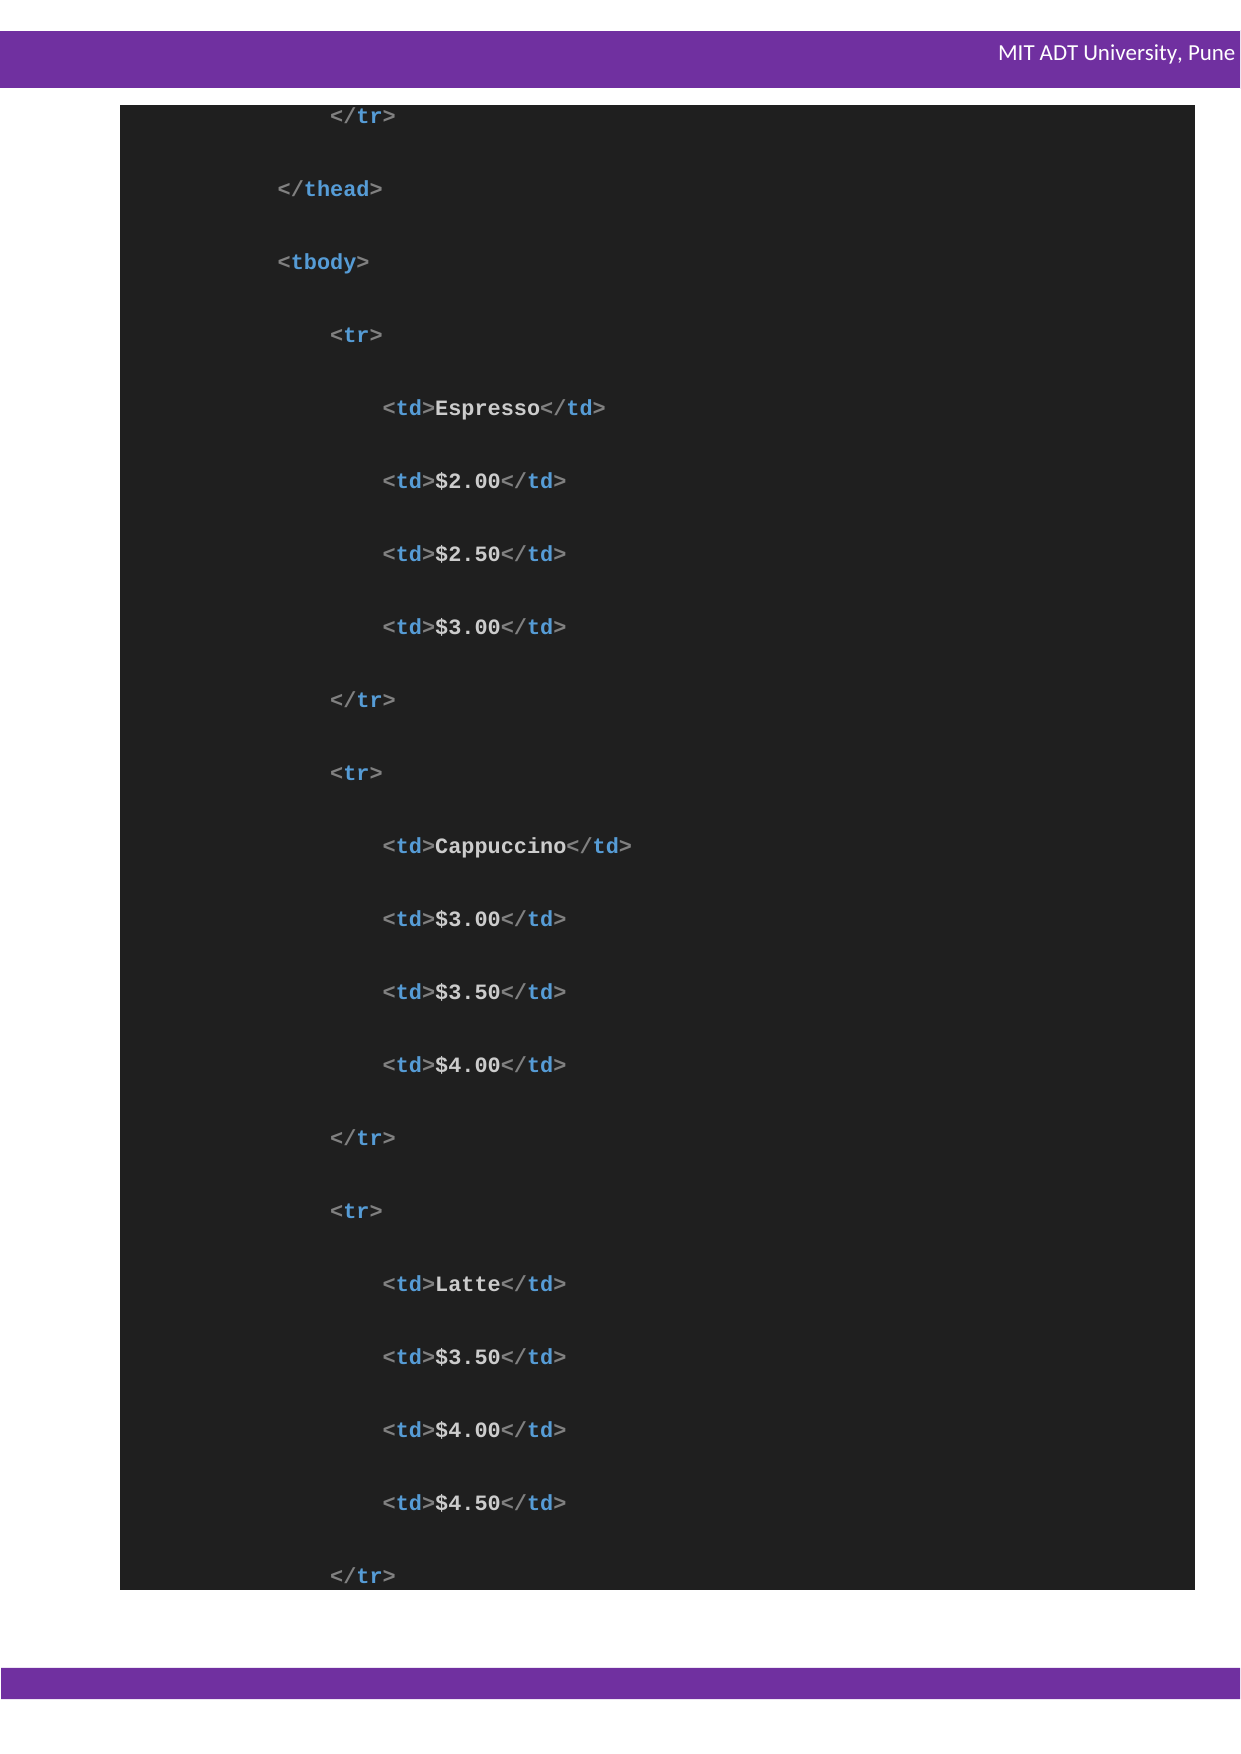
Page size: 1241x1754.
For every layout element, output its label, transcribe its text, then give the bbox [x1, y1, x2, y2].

text </tr> [120, 689, 1195, 714]
text </thead> [120, 178, 1195, 203]
text <td>$3.00</td> [120, 616, 1195, 641]
text <td>$4.00</td> [120, 1054, 1195, 1079]
text <td>$4.00</td> [120, 1419, 1195, 1444]
text <tr> [120, 762, 1195, 787]
text <td>$3.00</td> [120, 908, 1195, 933]
text <td>$2.00</td> [120, 470, 1195, 495]
text <tbody> [120, 251, 1195, 276]
text <td>$4.50</td> [120, 1492, 1195, 1517]
text <td>$2.50</td> [120, 543, 1195, 568]
text <td>$3.50</td> [120, 1346, 1195, 1371]
text <tr> [120, 324, 1195, 349]
text <td>Latte</td> [120, 1273, 1195, 1298]
text </tr> [120, 105, 1195, 130]
text <tr> [120, 1200, 1195, 1225]
text </tr> [120, 1127, 1195, 1152]
text <td>Espresso</td> [120, 397, 1195, 422]
text <td>Cappuccino</td> [120, 835, 1195, 860]
text <td>$3.50</td> [120, 981, 1195, 1006]
text </tr> [120, 1565, 1195, 1590]
